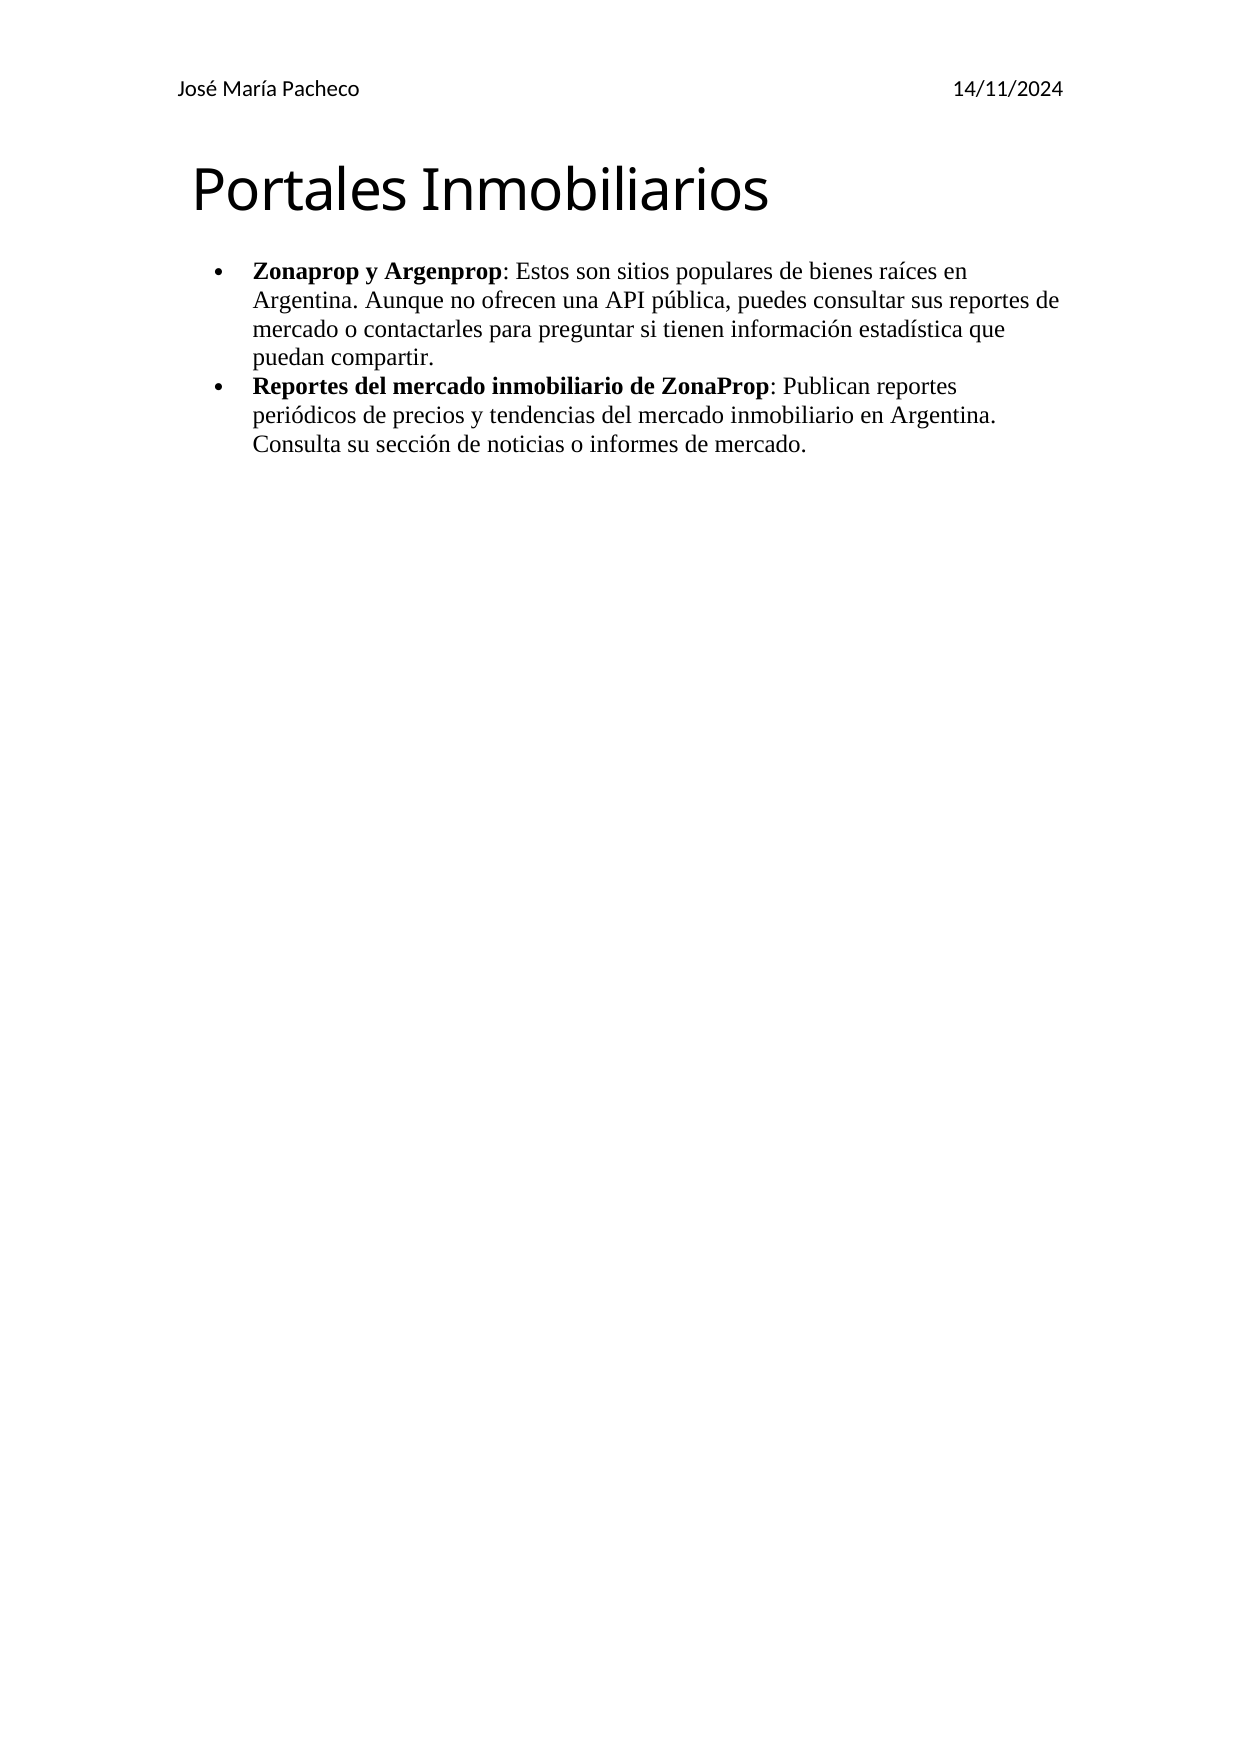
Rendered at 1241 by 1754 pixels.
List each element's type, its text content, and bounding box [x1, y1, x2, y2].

list Reportes del mercado inmobiliario de ZonaProp: Publican reportes periódicos de precios y tendencias del mercado inmobiliario en Argentina. Consulta su sección de noticias o informes de mercado. [215, 371, 1063, 457]
title Portales Inmobiliarios [177, 148, 1063, 227]
list Zonaprop y Argenprop: Estos son sitios populares de bienes raíces en Argentina. Aunque no ofrecen una API pública, puedes consultar sus reportes de mercado o contactarles para preguntar si tienen información estadística que puedan compartir. [215, 256, 1063, 371]
